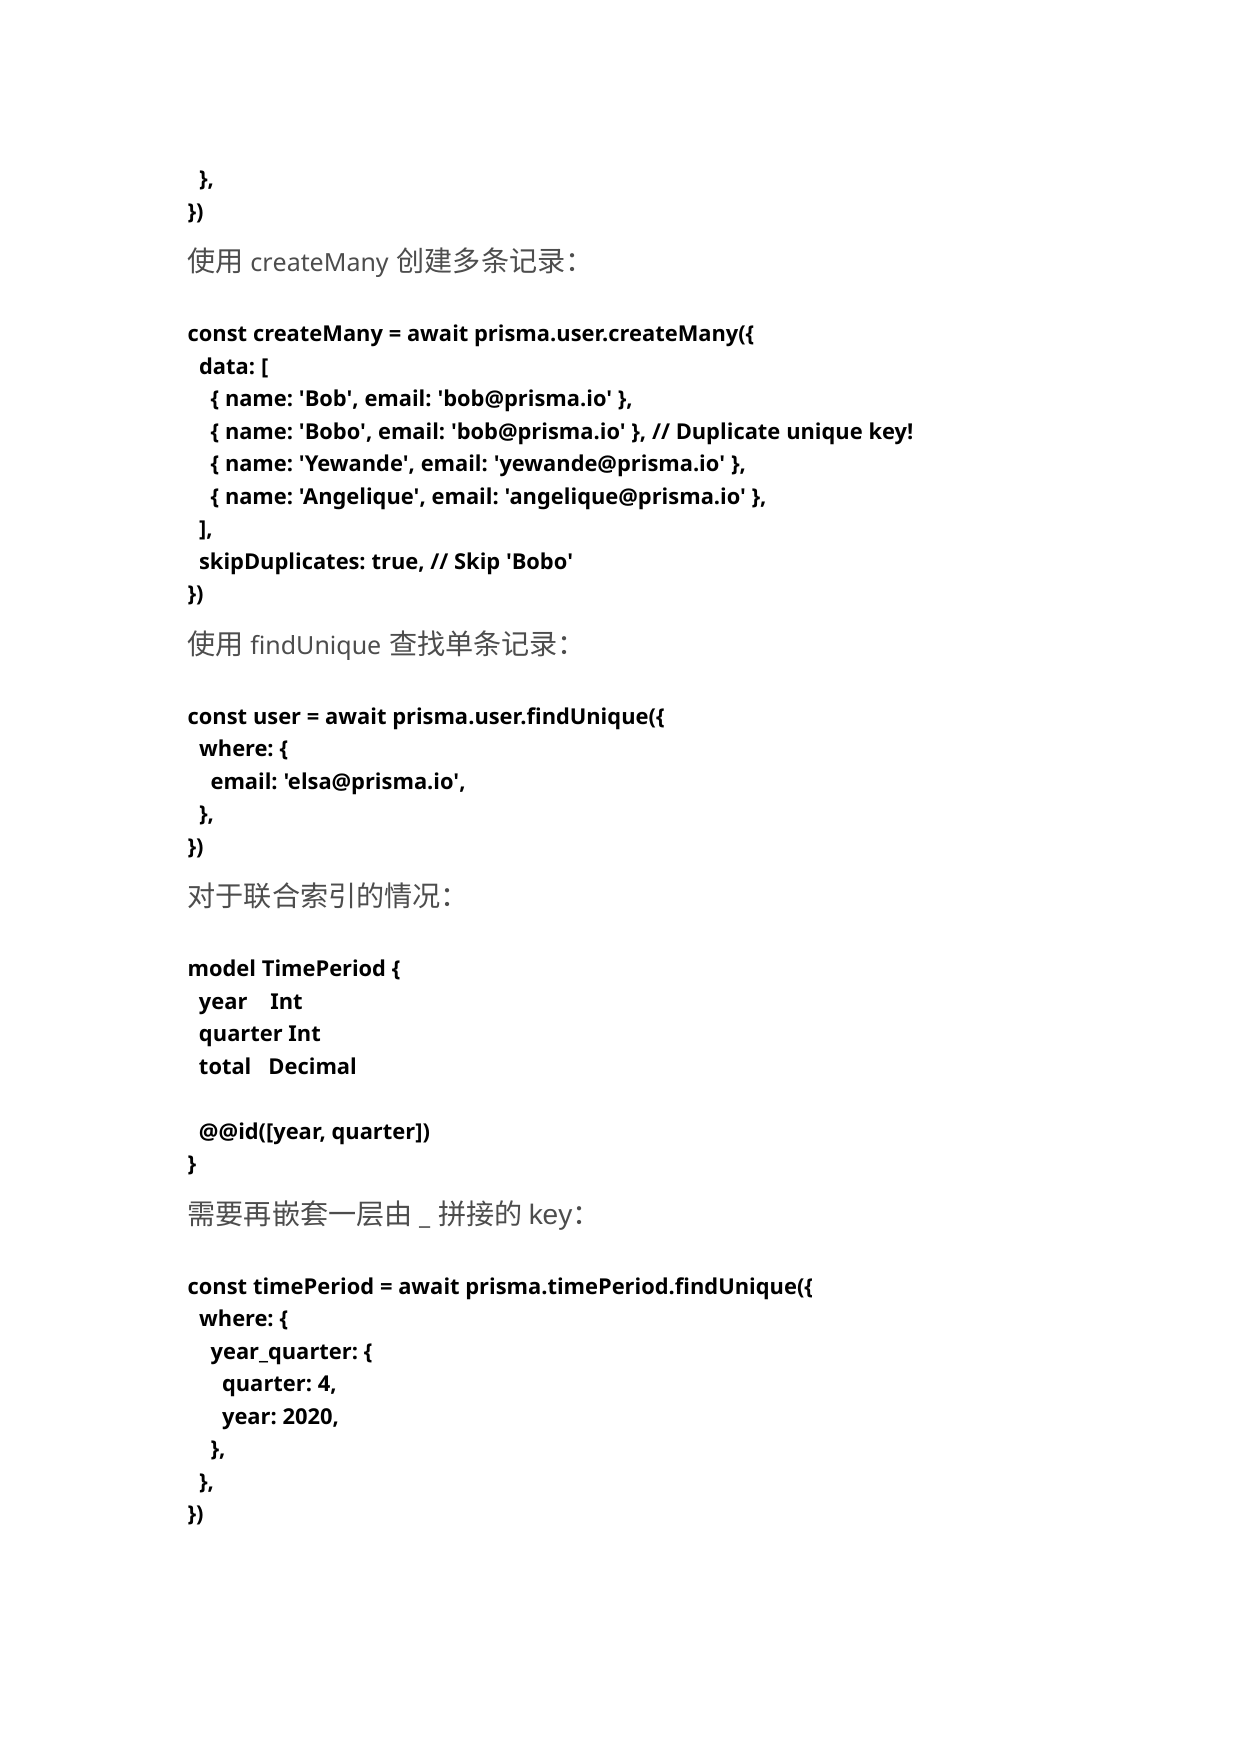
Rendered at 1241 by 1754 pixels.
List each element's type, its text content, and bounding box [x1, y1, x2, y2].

text 使用 createMany 创建多条记录： [187, 227, 1053, 292]
text }) [187, 194, 1053, 227]
text } [187, 1147, 1053, 1179]
text year_quarter: { [187, 1334, 1053, 1367]
text const timePeriod = await prisma.timePeriod.findUnique({ [187, 1269, 1053, 1302]
text { name: 'Bobo', email: 'bob@prisma.io' }, // Duplicate unique key! [187, 414, 1053, 447]
text total Decimal [187, 1049, 1053, 1082]
text year Int [187, 984, 1053, 1017]
text }, [187, 162, 1053, 194]
text @@id([year, quarter]) [187, 1114, 1053, 1147]
text }) [187, 577, 1053, 609]
text }, [187, 797, 1053, 829]
text { name: 'Bob', email: 'bob@prisma.io' }, [187, 382, 1053, 414]
text ], [187, 512, 1053, 544]
text where: { [187, 1302, 1053, 1334]
text const createMany = await prisma.user.createMany({ [187, 317, 1053, 349]
text model TimePeriod { [187, 952, 1053, 984]
text data: [ [187, 349, 1053, 382]
text }, [187, 1464, 1053, 1497]
text 使用 findUnique 查找单条记录： [187, 609, 1053, 674]
text where: { [187, 732, 1053, 764]
text skipDuplicates: true, // Skip 'Bobo' [187, 544, 1053, 577]
text }) [187, 1497, 1053, 1529]
text quarter Int [187, 1017, 1053, 1049]
text 对于联合索引的情况： [187, 862, 1053, 927]
text quarter: 4, [187, 1367, 1053, 1399]
text }) [187, 829, 1053, 862]
text 需要再嵌套一层由 _ 拼接的 key： [187, 1179, 1053, 1244]
text email: 'elsa@prisma.io', [187, 764, 1053, 797]
text }, [187, 1432, 1053, 1464]
text { name: 'Angelique', email: 'angelique@prisma.io' }, [187, 479, 1053, 512]
text { name: 'Yewande', email: 'yewande@prisma.io' }, [187, 447, 1053, 479]
text const user = await prisma.user.findUnique({ [187, 699, 1053, 732]
text year: 2020, [187, 1399, 1053, 1432]
